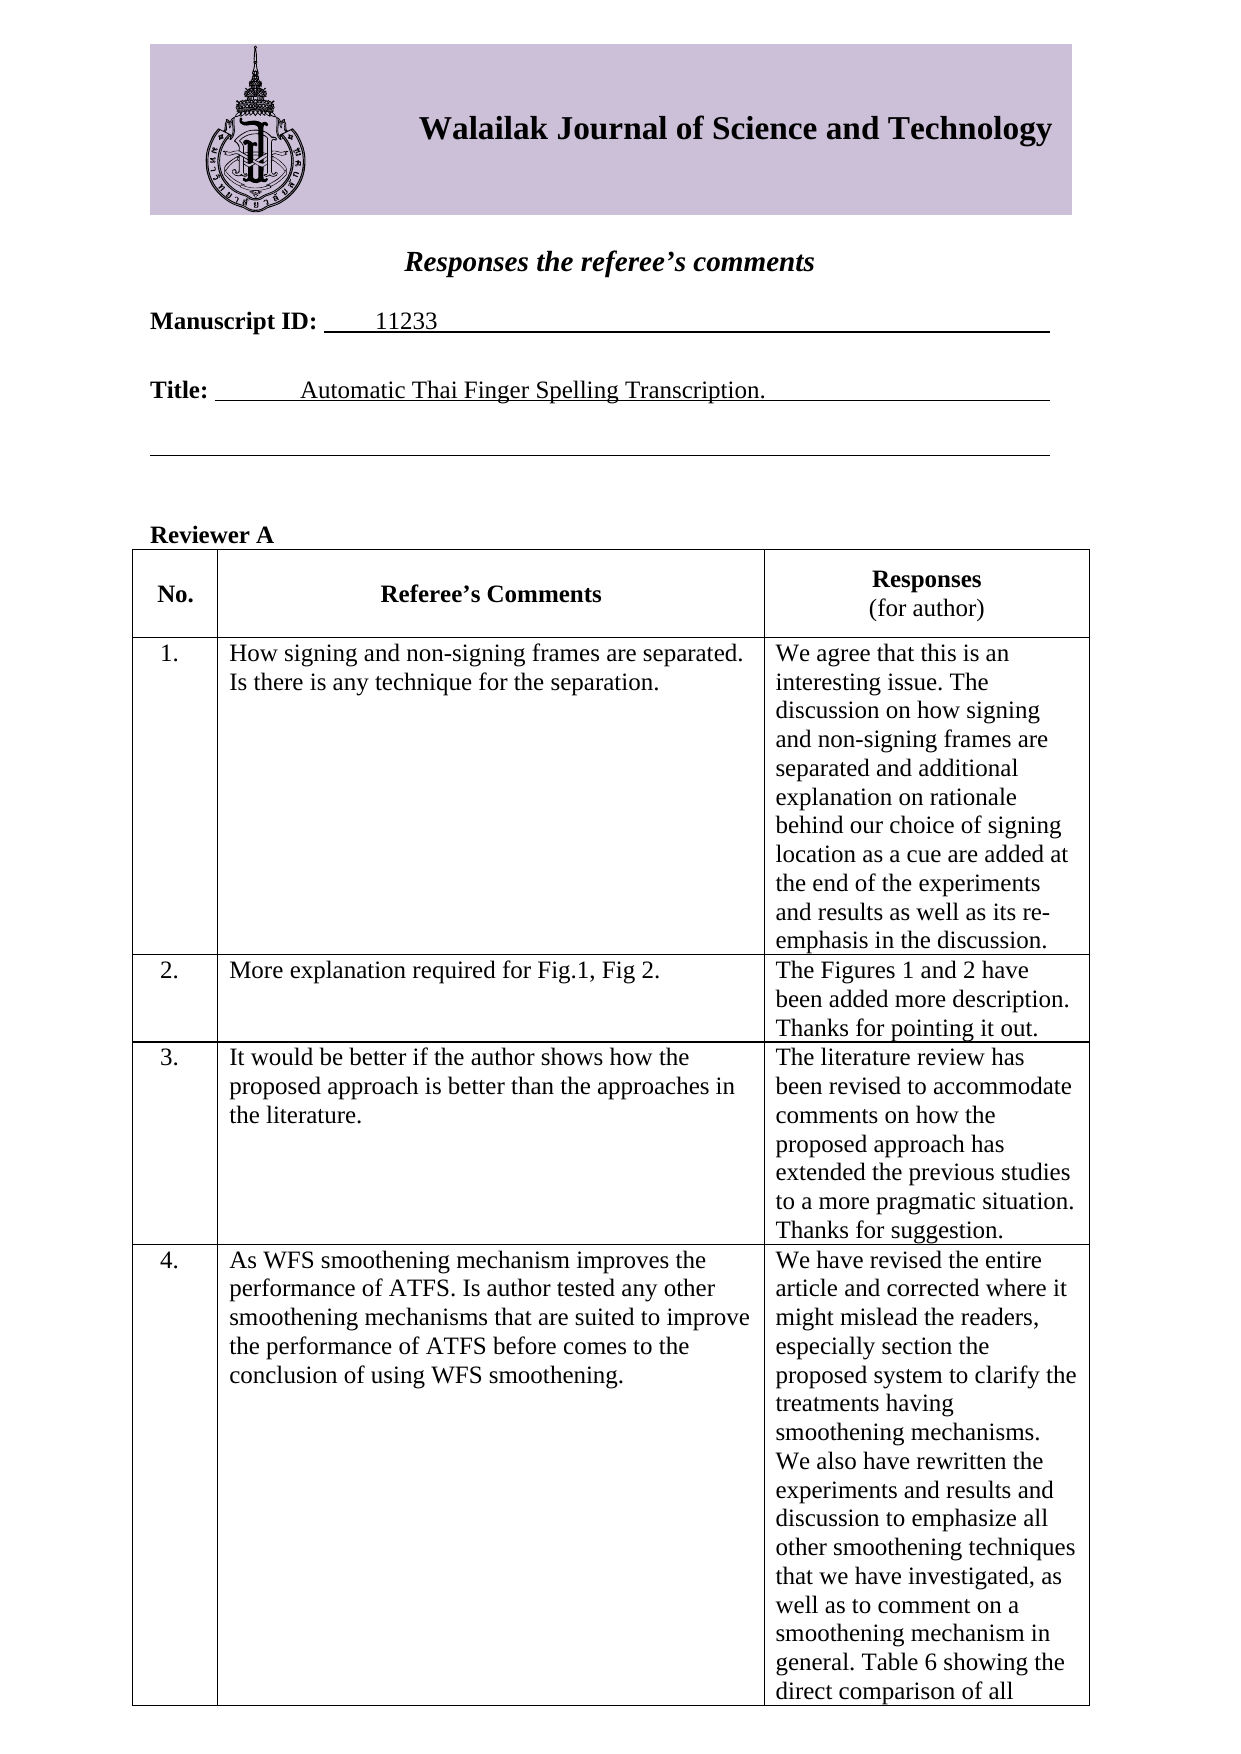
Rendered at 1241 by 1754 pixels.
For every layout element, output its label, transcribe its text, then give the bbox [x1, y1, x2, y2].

text Manuscript ID: 11233 [150, 306, 1072, 375]
text Responses the referee’s comments [150, 244, 1072, 278]
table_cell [218, 1245, 764, 1705]
table_cell The literature review has been revised to accommodate comments on how the proposed approach has extended the previous studies to a more pragmatic situation. Thanks for suggestion. [765, 1043, 1089, 1244]
table_cell More explanation required for Fig.1, Fig 2. [218, 955, 764, 1041]
table_header No. [133, 550, 217, 637]
table_cell [133, 1043, 217, 1244]
table_cell [133, 955, 217, 1041]
table_cell How signing and non-signing frames are separated. Is there is any technique for the separation. [218, 638, 764, 954]
table_cell We agree that this is an interesting issue. The discussion on how signing and non-signing frames are separated and additional explanation on rationale behind our choice of signing location as a cue are added at the end of the experiments and results as well as its re-emphasis in the discussion. [765, 638, 1089, 954]
table_header Walailak Journal of Science and Technology [399, 44, 1072, 215]
table_cell It would be better if the author shows how the proposed approach is better than the approaches in the literature. [218, 1043, 764, 1244]
list Title: Automatic Thai Finger Spelling Transcription. [150, 375, 1072, 403]
table_cell The Figures 1 and 2 have been added more description. Thanks for pointing it out. [765, 955, 1089, 1041]
table_header [150, 44, 399, 215]
text Reviewer A [150, 520, 1072, 549]
table_header Referee’s Comments [218, 550, 764, 637]
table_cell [765, 1245, 1089, 1705]
table_cell [133, 1245, 217, 1705]
table_header Responses (for author) [765, 550, 1089, 637]
table_cell [133, 638, 217, 954]
